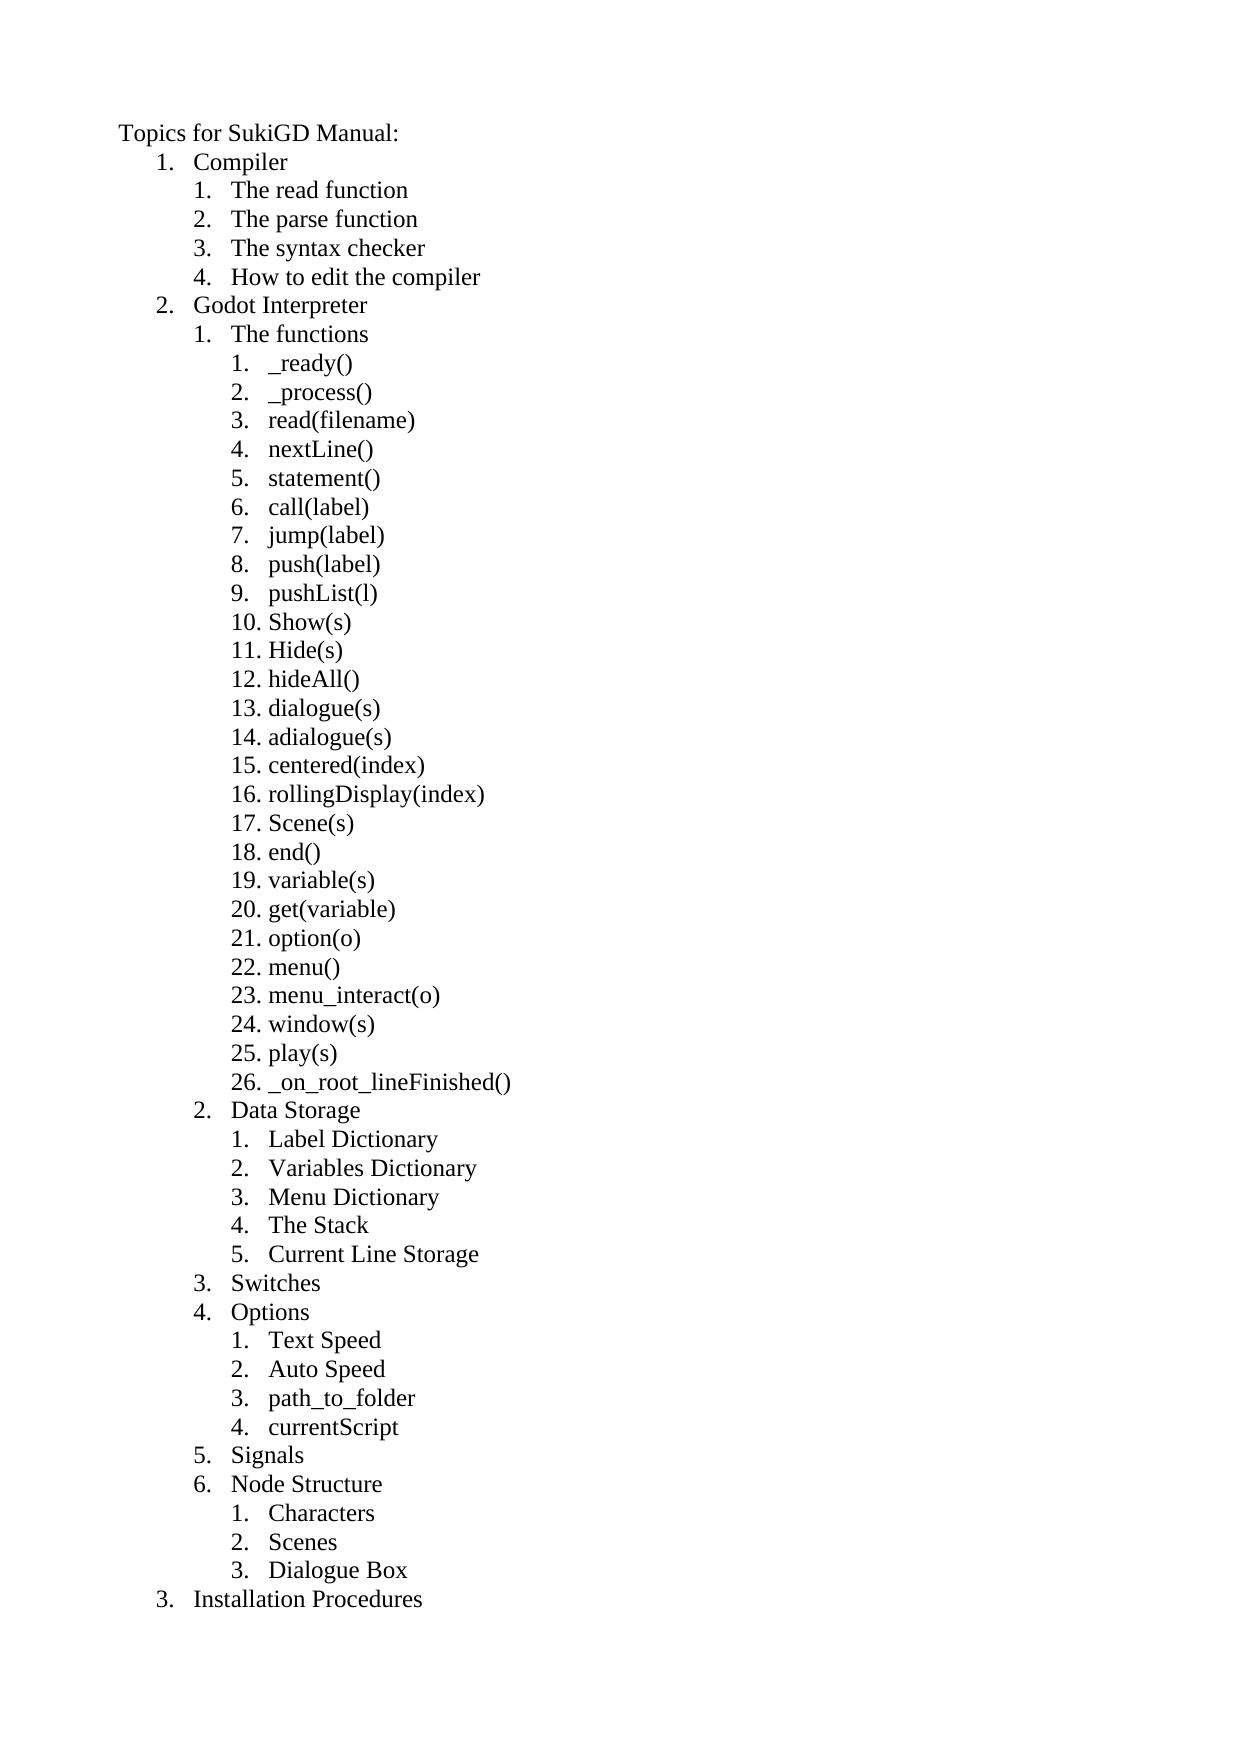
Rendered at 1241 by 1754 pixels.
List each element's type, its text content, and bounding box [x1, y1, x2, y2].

list variable(s) [231, 866, 1122, 894]
list Variables Dictionary [231, 1153, 1122, 1182]
list _on_root_lineFinished() [231, 1067, 1122, 1096]
list Text Speed [231, 1326, 1122, 1354]
list read(filename) [231, 406, 1122, 434]
list How to edit the compiler [193, 262, 1122, 291]
list The syntax checker [193, 233, 1122, 262]
list Node Structure [193, 1469, 1122, 1498]
list hideAll() [231, 664, 1122, 693]
list Compiler [156, 147, 1122, 176]
list The read function [193, 176, 1122, 204]
list Menu Dictionary [231, 1182, 1122, 1211]
list currentScript [231, 1412, 1122, 1441]
list Show(s) [231, 607, 1122, 636]
list pushList(l) [231, 578, 1122, 607]
list Godot Interpreter [156, 291, 1122, 319]
list path_to_folder [231, 1383, 1122, 1412]
list _process() [231, 377, 1122, 406]
list menu_interact(o) [231, 981, 1122, 1009]
list Label Dictionary [231, 1124, 1122, 1153]
list Switches [193, 1268, 1122, 1297]
list adialogue(s) [231, 722, 1122, 751]
list get(variable) [231, 894, 1122, 923]
text Topics for SukiGD Manual: [118, 118, 1122, 147]
list statement() [231, 463, 1122, 492]
list _ready() [231, 348, 1122, 377]
list Signals [193, 1441, 1122, 1469]
list The parse function [193, 204, 1122, 233]
list Dialogue Box [231, 1556, 1122, 1584]
list Installation Procedures [156, 1584, 1122, 1613]
list centered(index) [231, 751, 1122, 779]
list nextLine() [231, 434, 1122, 463]
list menu() [231, 952, 1122, 981]
list end() [231, 837, 1122, 866]
list push(label) [231, 549, 1122, 578]
list Scenes [231, 1527, 1122, 1556]
list dialogue(s) [231, 693, 1122, 722]
list The functions [193, 319, 1122, 348]
list jump(label) [231, 521, 1122, 549]
list call(label) [231, 492, 1122, 521]
list rollingDisplay(index) [231, 779, 1122, 808]
list Options [193, 1297, 1122, 1326]
list Current Line Storage [231, 1239, 1122, 1268]
list The Stack [231, 1211, 1122, 1239]
list Characters [231, 1498, 1122, 1527]
list option(o) [231, 923, 1122, 952]
list Hide(s) [231, 636, 1122, 664]
list window(s) [231, 1009, 1122, 1038]
list Data Storage [193, 1096, 1122, 1124]
list Auto Speed [231, 1354, 1122, 1383]
list Scene(s) [231, 808, 1122, 837]
list play(s) [231, 1038, 1122, 1067]
